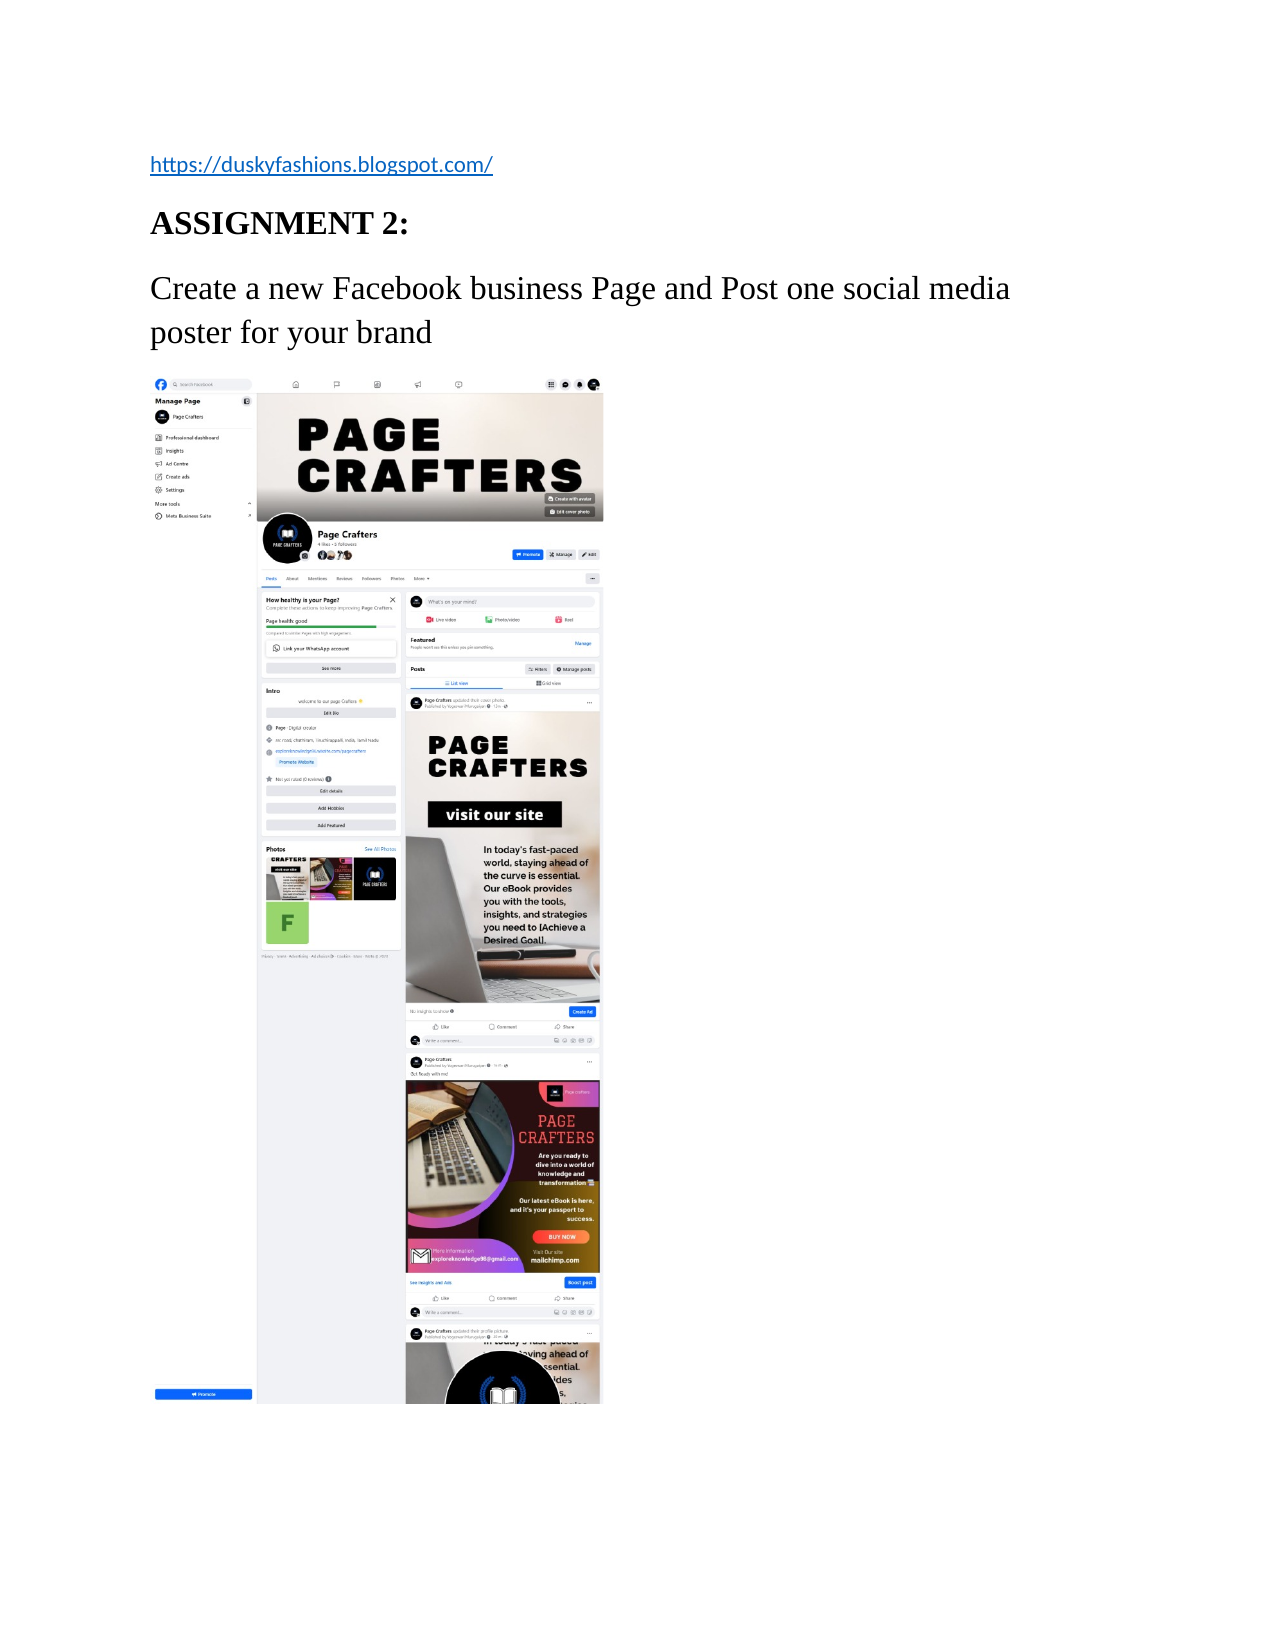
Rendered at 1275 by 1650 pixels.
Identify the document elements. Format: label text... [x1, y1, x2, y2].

text https://duskyfashions.blogspot.com/ [150, 150, 1125, 178]
picture [150, 376, 604, 1404]
text Create a new Facebook business Page and Post one social media poster for your brand [150, 268, 1125, 350]
text ASSIGNMENT 2: [150, 203, 1125, 241]
